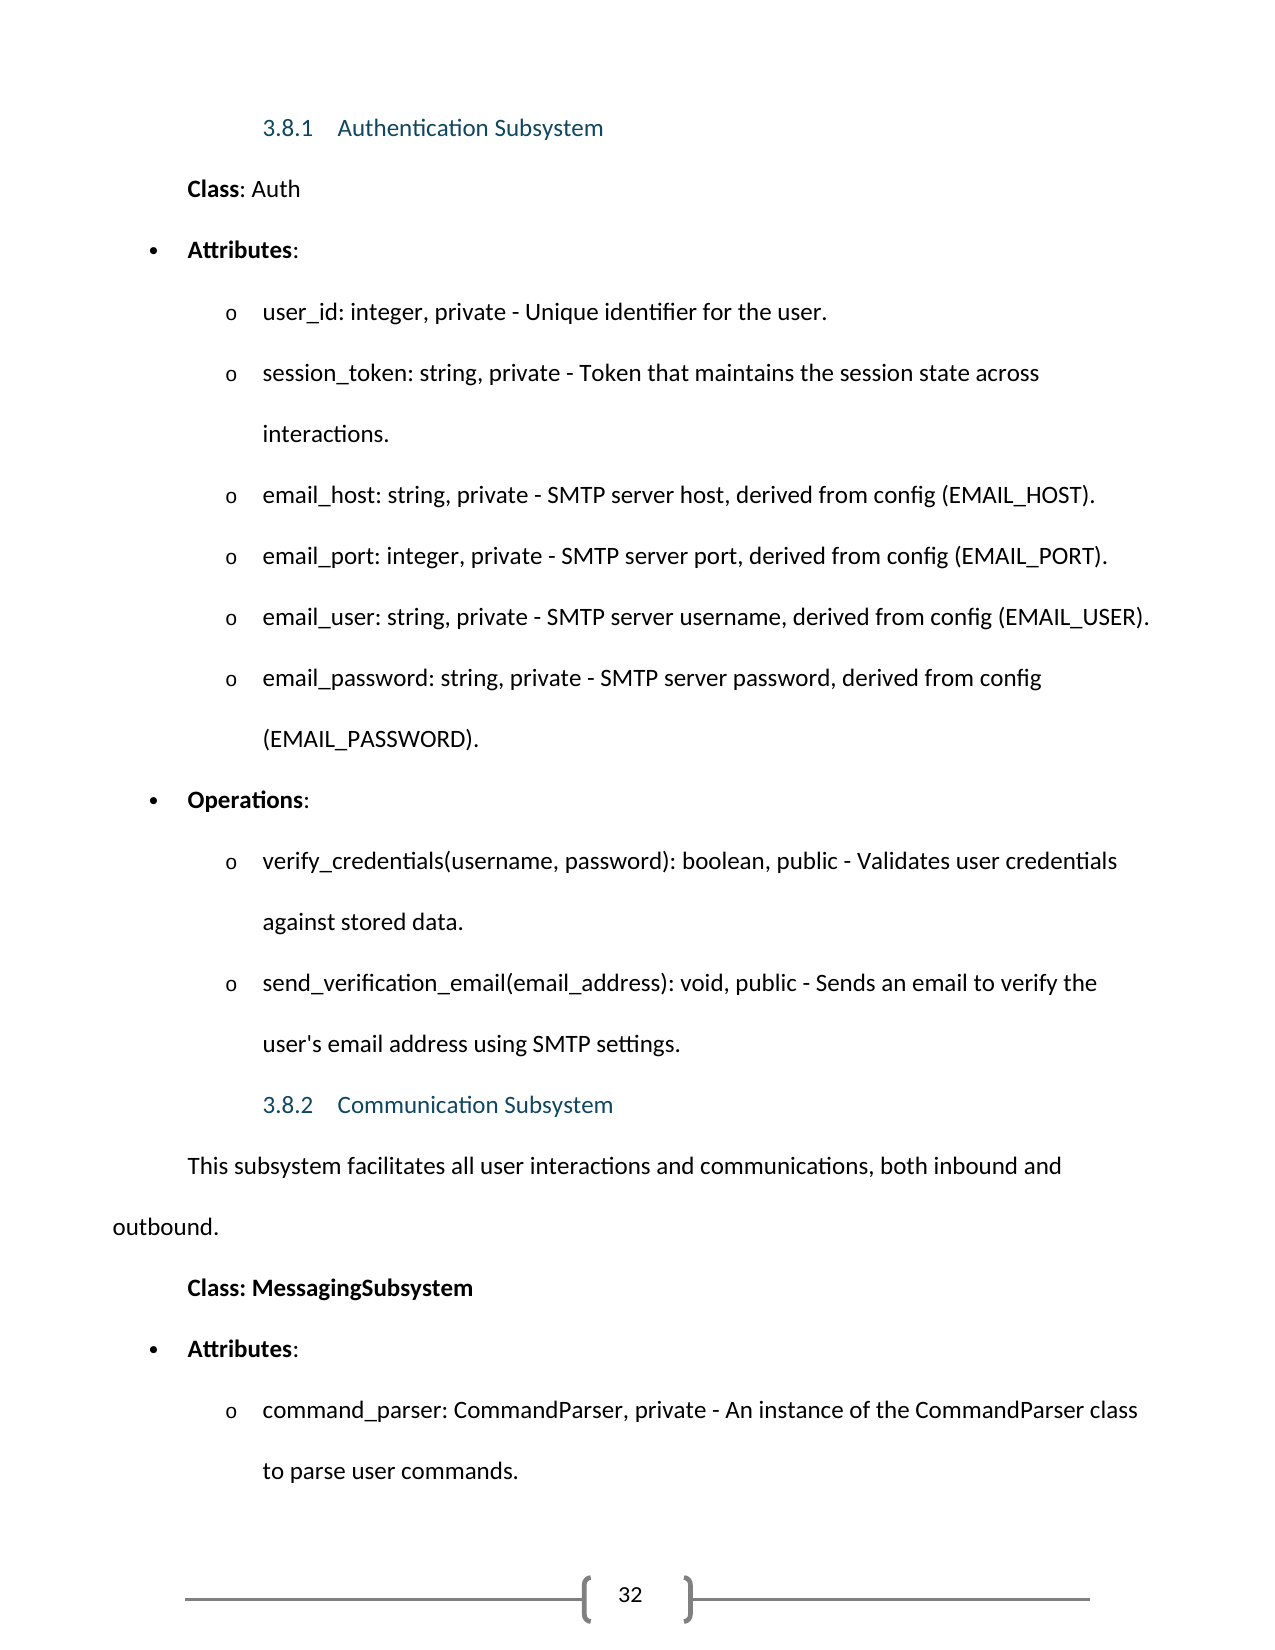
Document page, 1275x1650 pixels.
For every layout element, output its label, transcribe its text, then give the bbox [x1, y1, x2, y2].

list Operations: [150, 784, 1162, 814]
list user_id: integer, private - Unique identifier for the user. [225, 296, 1162, 326]
text Class: Auth [112, 173, 1162, 204]
text Class: MessagingSubsystem [112, 1272, 1162, 1303]
list command_parser: CommandParser, private - An instance of the CommandParser class to parse user commands. [225, 1394, 1162, 1486]
list Attributes: [150, 1333, 1162, 1364]
list verify_credentials(username, password): boolean, public - Validates user credentials against stored data. [225, 845, 1162, 937]
list email_port: integer, private - SMTP server port, derived from config (EMAIL_PORT). [225, 540, 1162, 570]
list send_verification_email(email_address): void, public - Sends an email to verify the user's email address using SMTP settings. [225, 967, 1162, 1059]
list session_token: string, private - Token that maintains the session state across interactions. [225, 357, 1162, 448]
text This subsystem facilitates all user interactions and communications, both inbound and outbound. [112, 1150, 1162, 1242]
list email_password: string, private - SMTP server password, derived from config (EMAIL_PASSWORD). [225, 662, 1162, 753]
subtitle Communication Subsystem [262, 1089, 1162, 1120]
list email_user: string, private - SMTP server username, derived from config (EMAIL_USER). [225, 601, 1162, 631]
subtitle Authentication Subsystem [262, 112, 1162, 143]
list Attributes: [150, 234, 1162, 265]
list email_host: string, private - SMTP server host, derived from config (EMAIL_HOST). [225, 479, 1162, 509]
